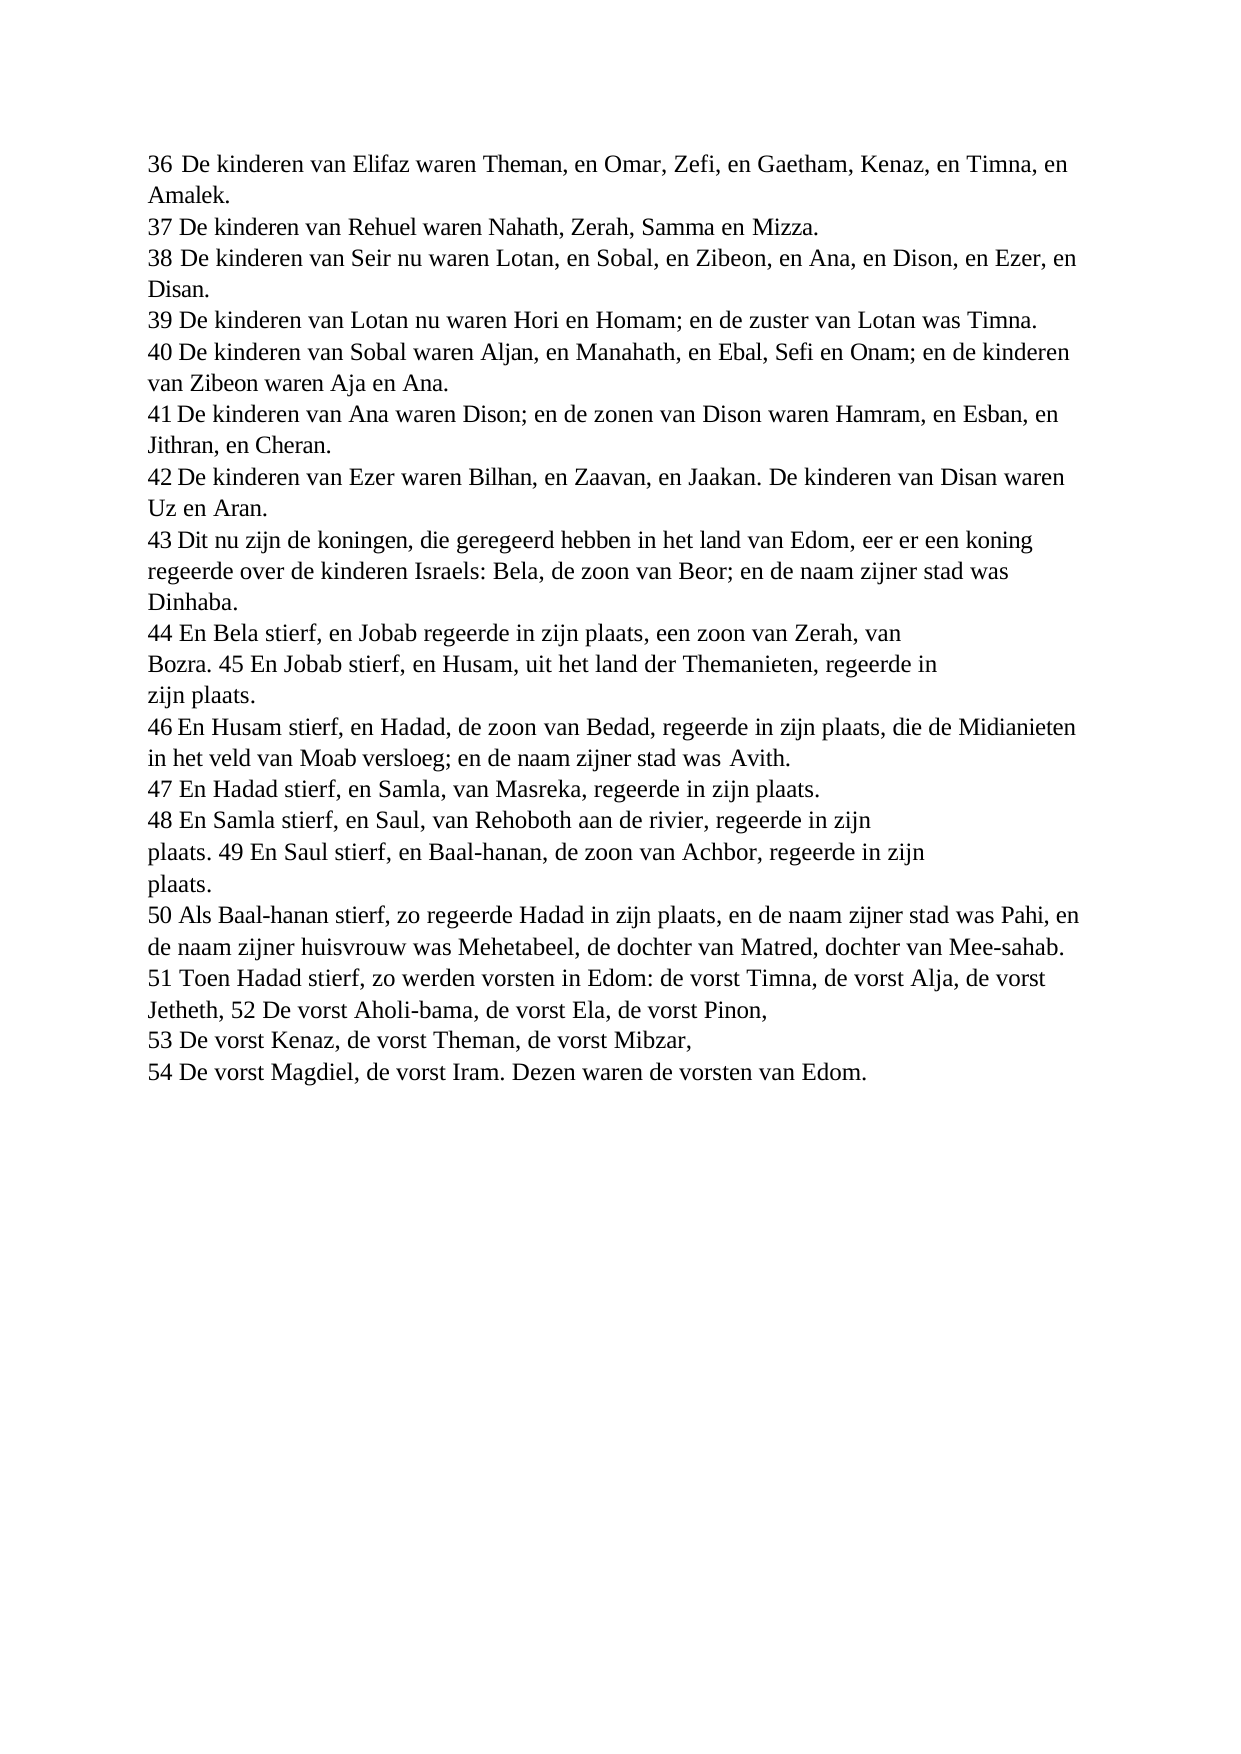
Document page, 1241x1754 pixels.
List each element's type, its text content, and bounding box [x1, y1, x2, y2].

list De kinderen van Rehuel waren Nahath, Zerah, Samma en Mizza. [147, 212, 1138, 241]
list En Hadad stierf, en Samla, van Masreka, regeerde in zijn plaats. [147, 774, 1138, 803]
list Als Baal-hanan stierf, zo regeerde Hadad in zijn plaats, en de naam zijner stad was Pahi, en de naam zijner huisvrouw was Mehetabeel, de dochter van Matred, dochter van Mee-sahab. [147, 900, 1094, 961]
list De vorst Kenaz, de vorst Theman, de vorst Mibzar, [147, 1026, 1138, 1055]
list De kinderen van Sobal waren Aljan, en Manahath, en Ebal, Sefi en Onam; en de kinderen van Zibeon waren Aja en Ana. [147, 337, 1094, 397]
list En Bela stierf, en Jobab regeerde in zijn plaats, een zoon van Zerah, van Bozra. 45 En Jobab stierf, en Husam, uit het land der Themanieten, regeerde in zijn plaats. [147, 618, 971, 709]
list De kinderen van Elifaz waren Theman, en Omar, Zefi, en Gaetham, Kenaz, en Timna, en Amalek. [147, 149, 1094, 209]
list De kinderen van Seir nu waren Lotan, en Sobal, en Zibeon, en Ana, en Dison, en Ezer, en Disan. [147, 243, 1094, 303]
list En Husam stierf, en Hadad, de zoon van Bedad, regeerde in zijn plaats, die de Midianieten in het veld van Moab versloeg; en de naam zijner stad was Avith. [147, 712, 1093, 772]
list De kinderen van Ezer waren Bilhan, en Zaavan, en Jaakan. De kinderen van Disan waren Uz en Aran. [147, 462, 1094, 522]
list Dit nu zijn de koningen, die geregeerd hebben in het land van Edom, eer er een koning regeerde over de kinderen Israels: Bela, de zoon van Beor; en de naam zijner stad was Dinhaba. [147, 525, 1094, 616]
list En Samla stierf, en Saul, van Rehoboth aan de rivier, regeerde in zijn plaats. 49 En Saul stierf, en Baal-hanan, de zoon van Achbor, regeerde in zijn plaats. [147, 806, 932, 897]
list De kinderen van Ana waren Dison; en de zonen van Dison waren Hamram, en Esban, en Jithran, en Cheran. [147, 399, 1093, 459]
list De vorst Magdiel, de vorst Iram. Dezen waren de vorsten van Edom. [147, 1057, 1138, 1086]
list De kinderen van Lotan nu waren Hori en Homam; en de zuster van Lotan was Timna. [147, 306, 1138, 334]
list Toen Hadad stierf, zo werden vorsten in Edom: de vorst Timna, de vorst Alja, de vorst Jetheth, 52 De vorst Aholi-bama, de vorst Ela, de vorst Pinon, [147, 963, 1127, 1024]
